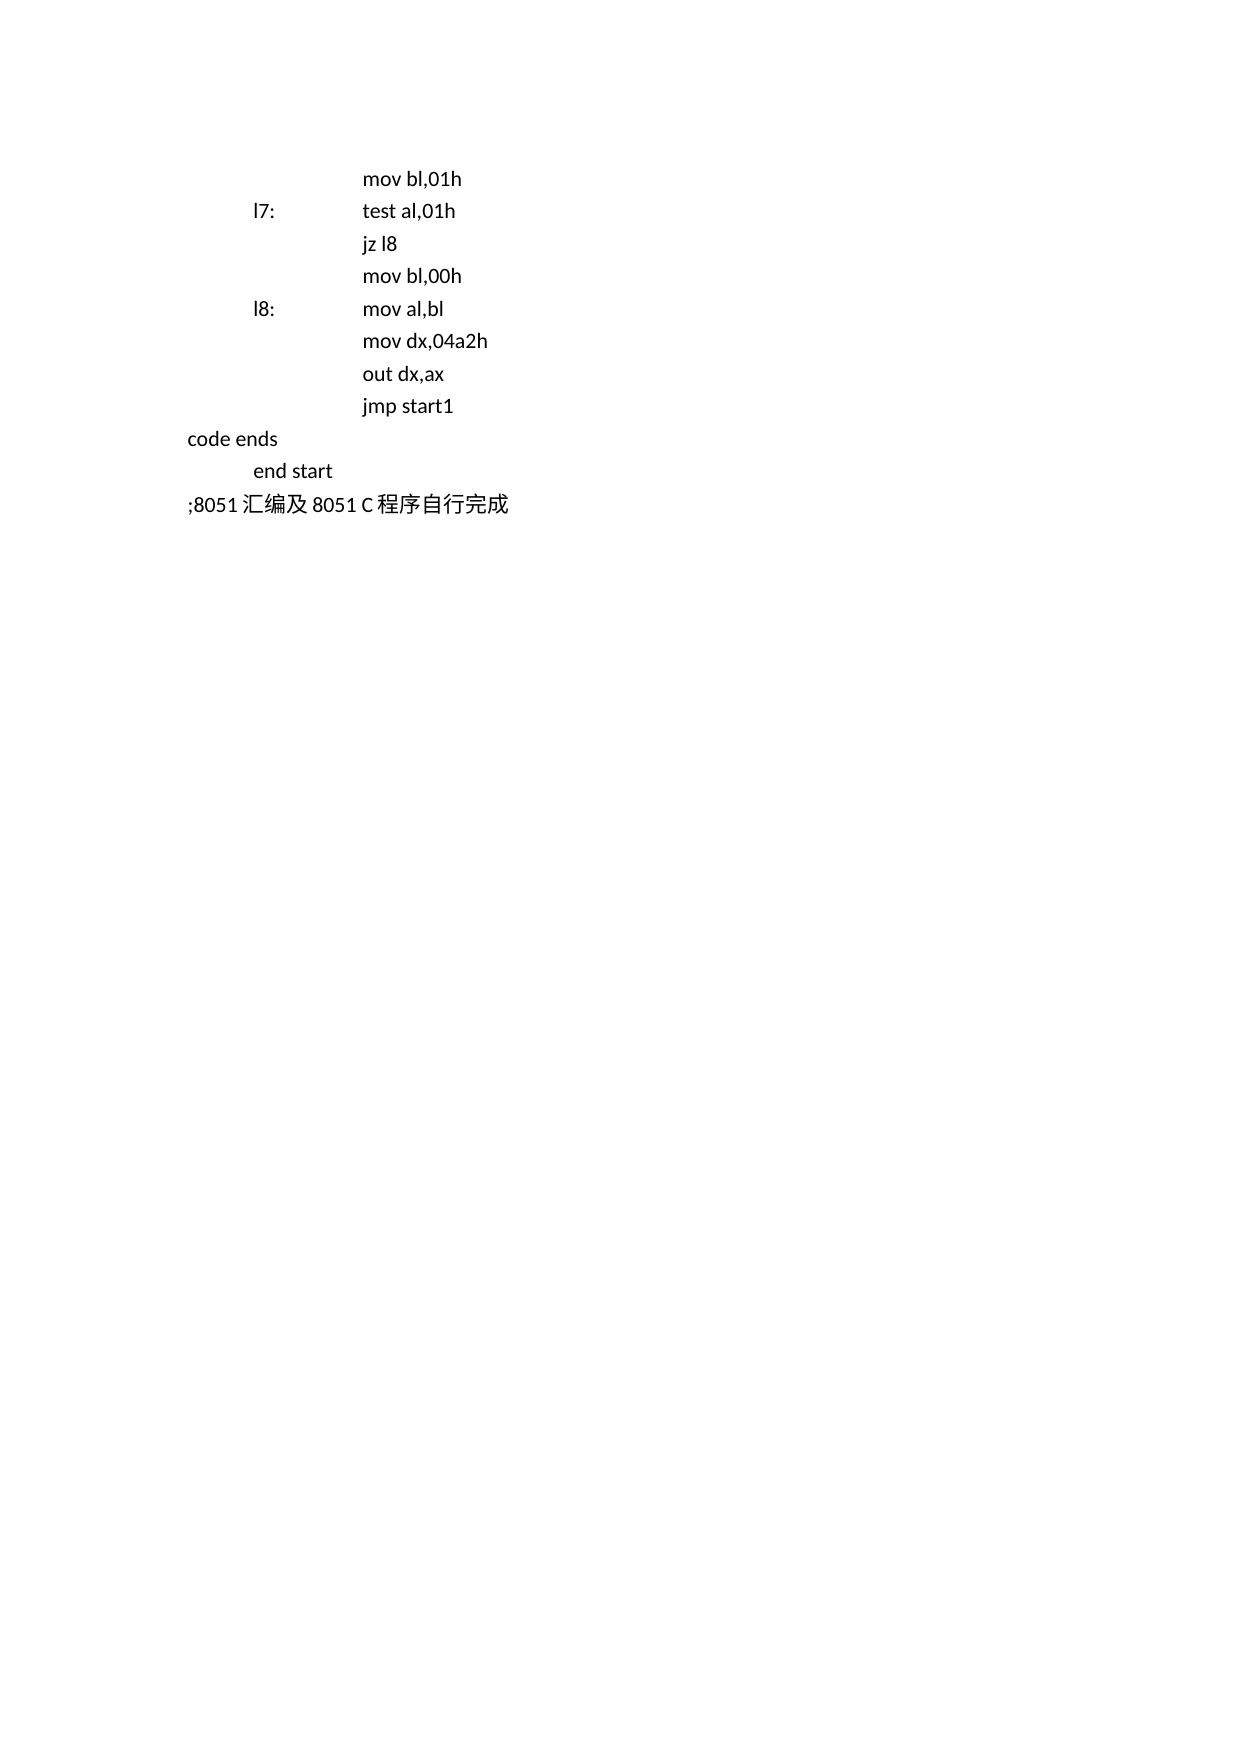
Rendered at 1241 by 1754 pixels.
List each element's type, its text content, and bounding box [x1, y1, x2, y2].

text mov bl,01h [319, 162, 1053, 194]
text out dx,ax [319, 357, 1053, 389]
text mov bl,00h [319, 259, 1053, 292]
text mov dx,2h [341, 324, 1053, 357]
text l8: mov al,bl [253, 292, 1053, 324]
text end start [253, 454, 1053, 487]
text code ends [187, 422, 1053, 454]
text ;8051汇编及程序自行完成 [187, 487, 1053, 519]
text jz l8 [341, 227, 1053, 259]
text l7: test al,01h [253, 194, 1053, 227]
text jmp start1 [341, 389, 1053, 422]
